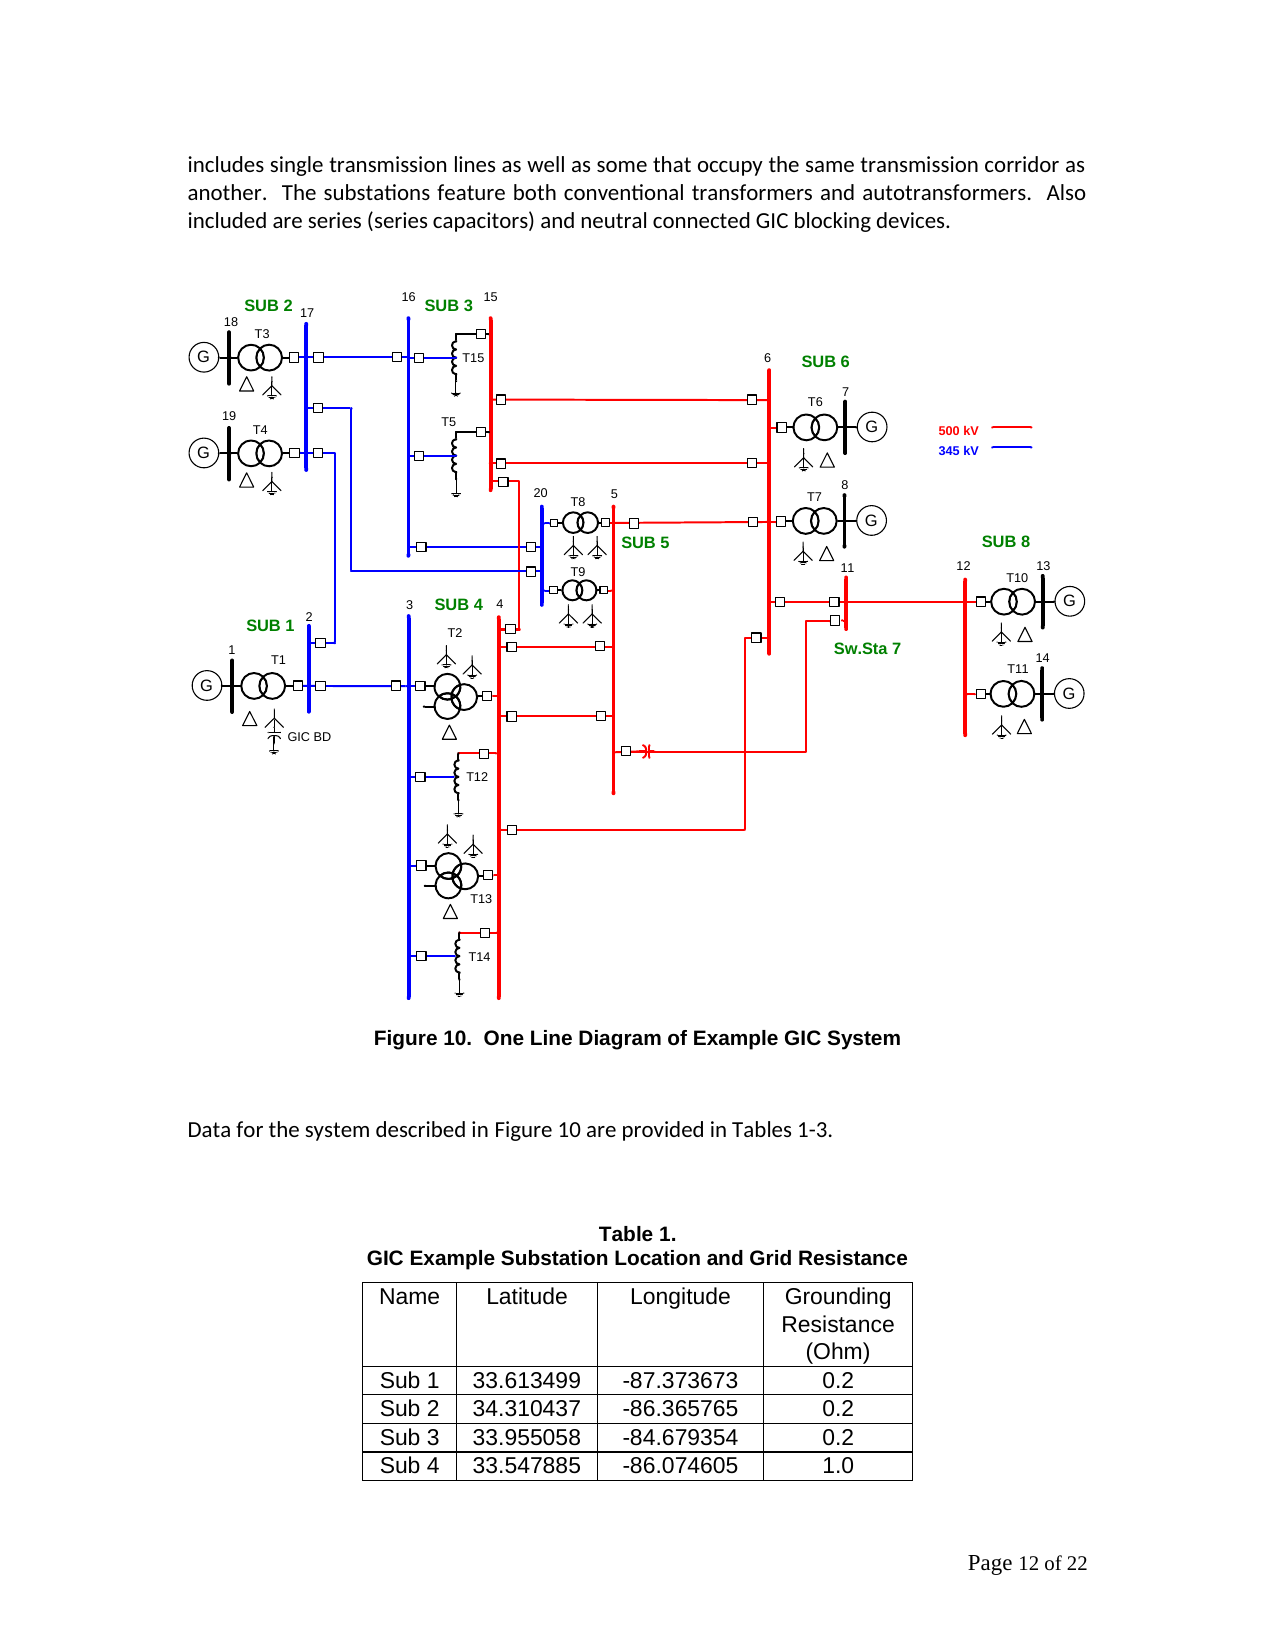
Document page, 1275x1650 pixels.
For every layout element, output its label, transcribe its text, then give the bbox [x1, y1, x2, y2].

table_header Name [363, 1283, 456, 1366]
table_cell -84.679354 [598, 1424, 763, 1451]
table_cell 0.2 [764, 1424, 912, 1451]
table_cell Sub 4 [363, 1453, 456, 1480]
table_cell Sub 2 [363, 1395, 456, 1423]
table_cell -86.074605 [598, 1453, 763, 1480]
text Figure 10. One Line Diagram of Example GIC System [187, 1026, 1087, 1050]
table_header Grounding Resistance (Ohm) [764, 1283, 912, 1366]
table_cell 1.0 [764, 1453, 912, 1480]
table_cell 0.2 [764, 1367, 912, 1394]
text Data for the system described in Figure 10 are provided in Tables 1-3. [187, 1116, 1087, 1143]
table_cell Sub 3 [363, 1424, 456, 1451]
table_cell -86.365765 [598, 1395, 763, 1423]
table_cell 33.613499 [457, 1367, 597, 1394]
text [187, 150, 1087, 234]
table_header Latitude [457, 1283, 597, 1366]
table_cell 0.2 [764, 1395, 912, 1423]
table_cell 33.547885 [457, 1453, 597, 1480]
table_cell Sub 1 [363, 1367, 456, 1394]
text Table 1. GIC Example Substation Location and Grid Resistance [187, 1222, 1087, 1269]
table_header Longitude [598, 1283, 763, 1366]
table_cell -87.373673 [598, 1367, 763, 1394]
table_cell 33.955058 [457, 1424, 597, 1451]
table_cell 34.310437 [457, 1395, 597, 1423]
